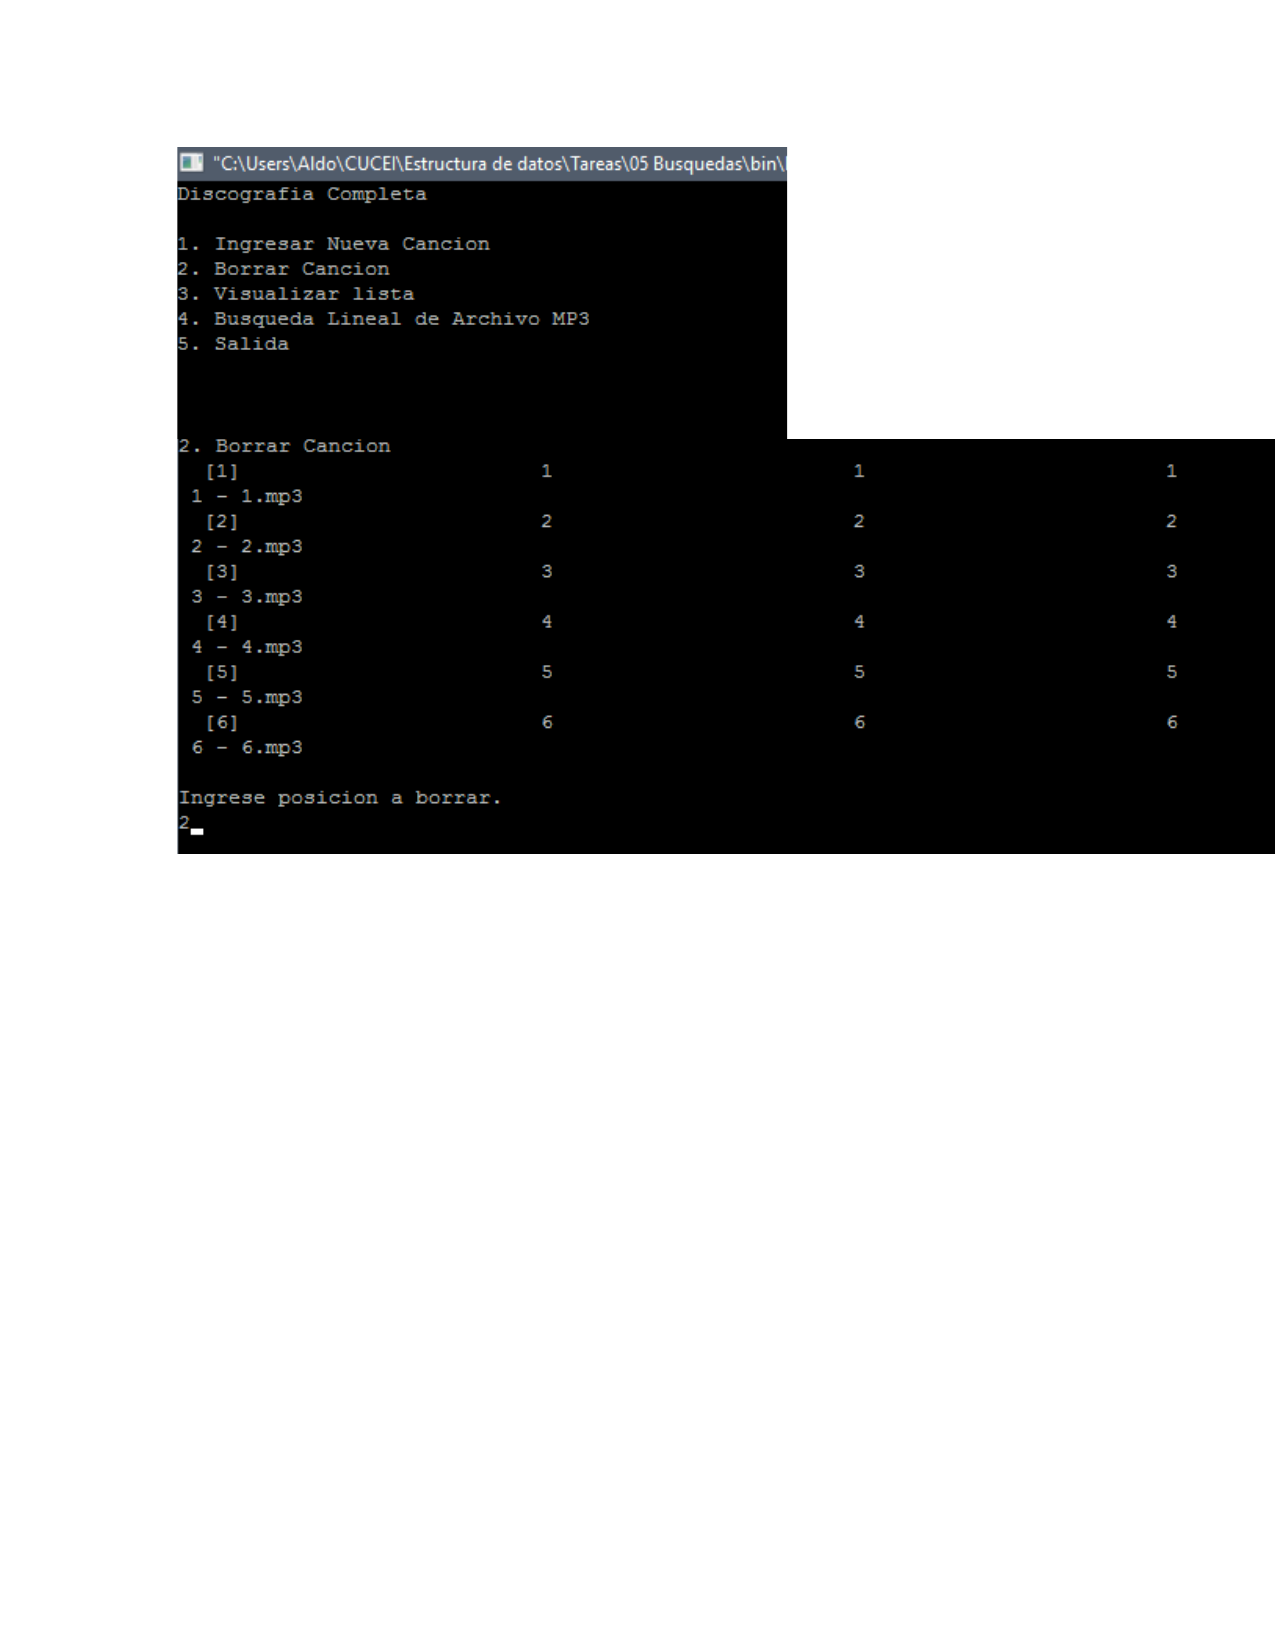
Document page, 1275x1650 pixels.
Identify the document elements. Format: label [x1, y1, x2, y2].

picture [177, 147, 1275, 854]
